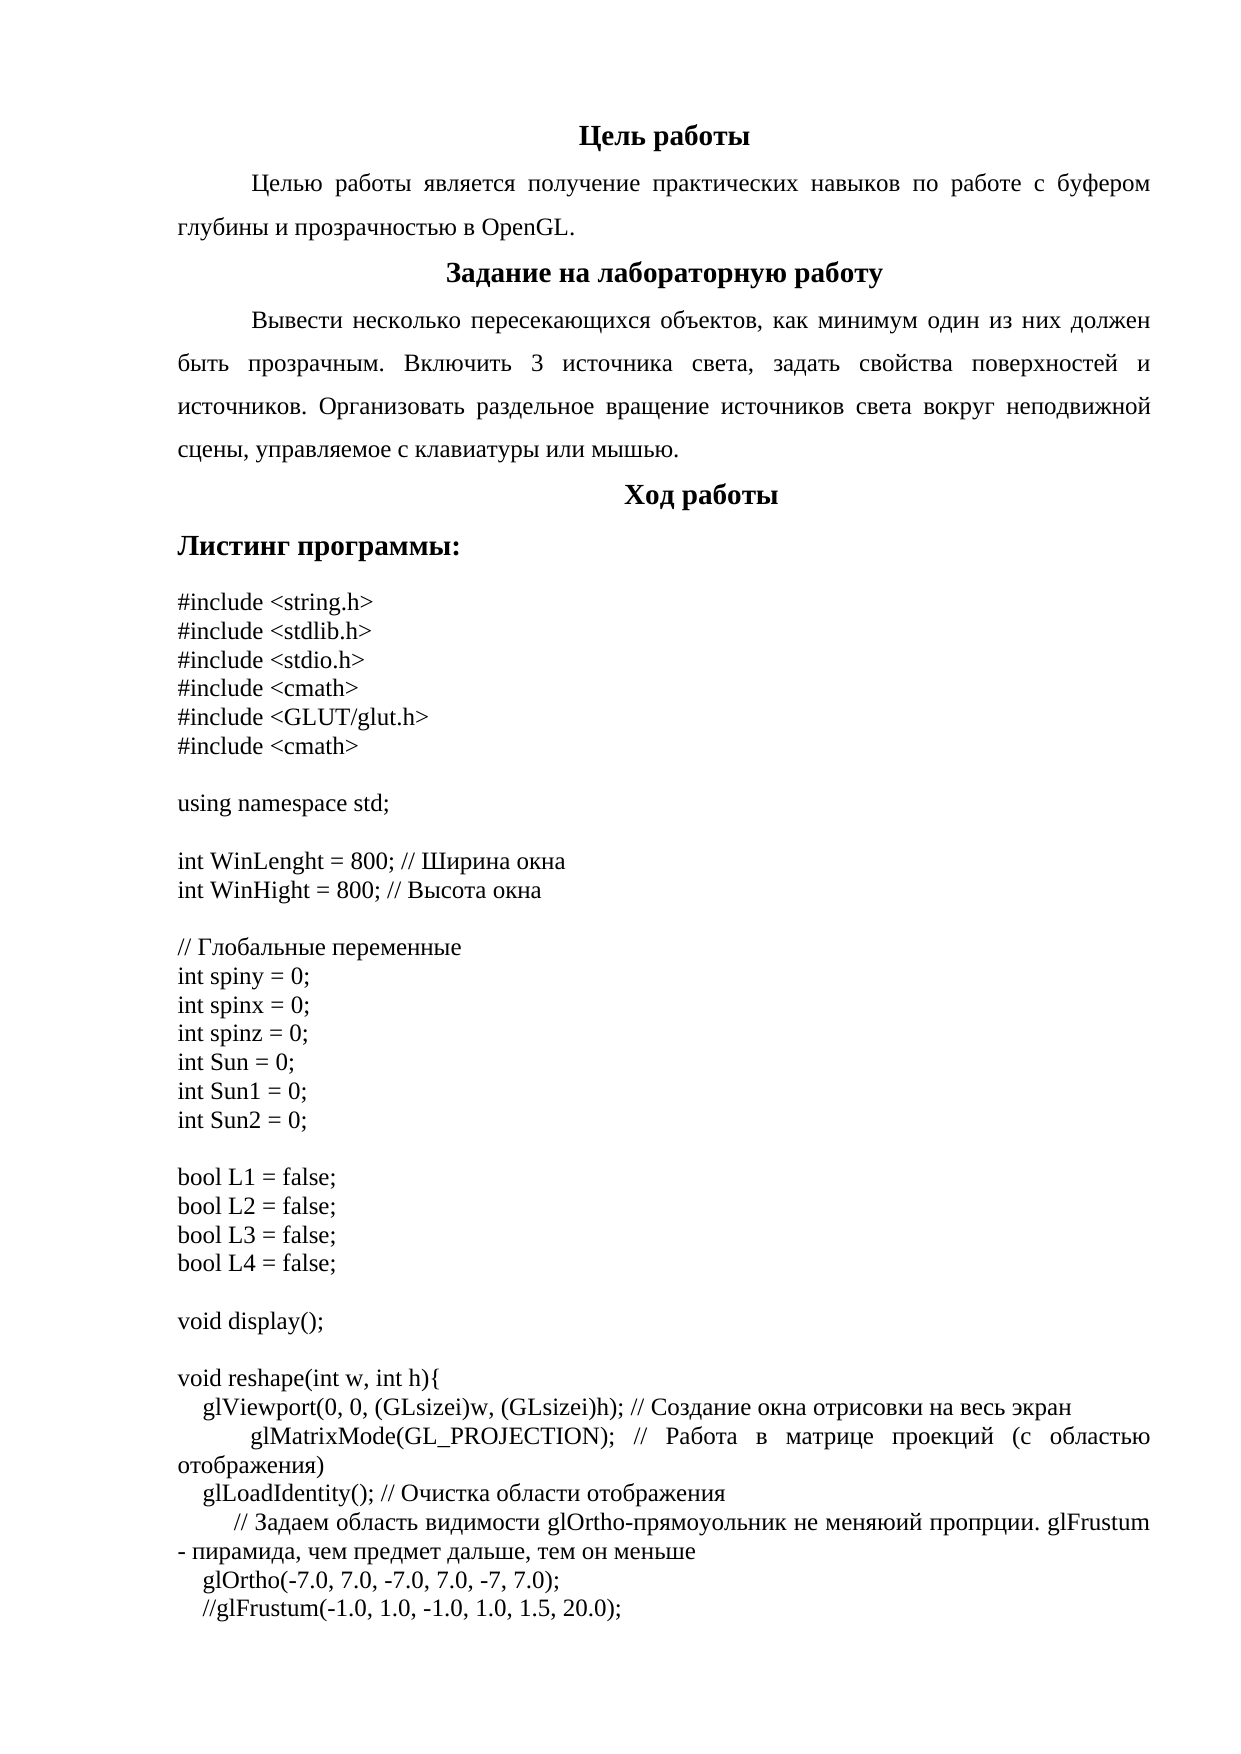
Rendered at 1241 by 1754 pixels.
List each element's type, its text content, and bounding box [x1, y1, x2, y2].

text void display(); [177, 1306, 1152, 1335]
text bool L1 = false; [177, 1162, 1152, 1191]
text bool L2 = false; [177, 1191, 1152, 1220]
text //glFrustum(-1.0, 1.0, -1.0, 1.0, 1.5, 20.0); [177, 1593, 1152, 1622]
text Целью работы является получение практических навыков по работе с буфером глубины и прозрачностью в OpenGL. [177, 168, 1152, 240]
text #include <string.h> [177, 587, 1152, 616]
text int spiny = 0; [177, 961, 1152, 990]
text int Sun2 = 0; [177, 1105, 1152, 1133]
text using namespace std; [177, 788, 1152, 817]
text #include <GLUT/glut.h> [177, 702, 1152, 731]
text glLoadIdentity(); // Очистка области отображения [177, 1478, 1152, 1507]
text Вывести несколько пересекающихся объектов, как минимум один из них должен быть прозрачным. Включить 3 источника света, задать свойства поверхностей и источников. Организовать раздельное вращение источников света вокруг неподвижной сцены, управляемое с клавиатуры или мышью. [177, 305, 1152, 463]
text #include <stdio.h> [177, 645, 1152, 673]
text int spinx = 0; [177, 990, 1152, 1018]
text #include <cmath> [177, 673, 1152, 702]
text glOrtho(-7.0, 7.0, -7.0, 7.0, -7, 7.0); [177, 1565, 1152, 1593]
text // Глобальные переменные [177, 932, 1152, 961]
text bool L3 = false; [177, 1220, 1152, 1248]
text int spinz = 0; [177, 1018, 1152, 1047]
text int Sun = 0; [177, 1047, 1152, 1076]
text int WinLenght = 800; // Ширина окна [177, 846, 1152, 875]
text #include <cmath> [177, 731, 1152, 760]
text Цель работы [177, 118, 1152, 152]
text Задание на лабораторную работу [177, 255, 1152, 288]
text int WinHight = 800; // Высота окна [177, 875, 1152, 903]
text glMatrixMode(GL_PROJECTION); // Работа в матрице проекций (с областью отображения) [177, 1421, 1152, 1478]
text Листинг программы: [177, 528, 1152, 561]
text glViewport(0, 0, (GLsizei)w, (GLsizei)h); // Создание окна отрисовки на весь экран [177, 1392, 1152, 1421]
text void reshape(int w, int h){ [177, 1363, 1152, 1392]
text Ход работы [177, 477, 1152, 511]
text // Задаем область видимости glOrtho-прямоуольник не меняюий пропрции. glFrustum - пирамида, чем предмет дальше, тем он меньше [177, 1507, 1152, 1565]
text int Sun1 = 0; [177, 1076, 1152, 1105]
text bool L4 = false; [177, 1248, 1152, 1277]
text #include <stdlib.h> [177, 616, 1152, 645]
